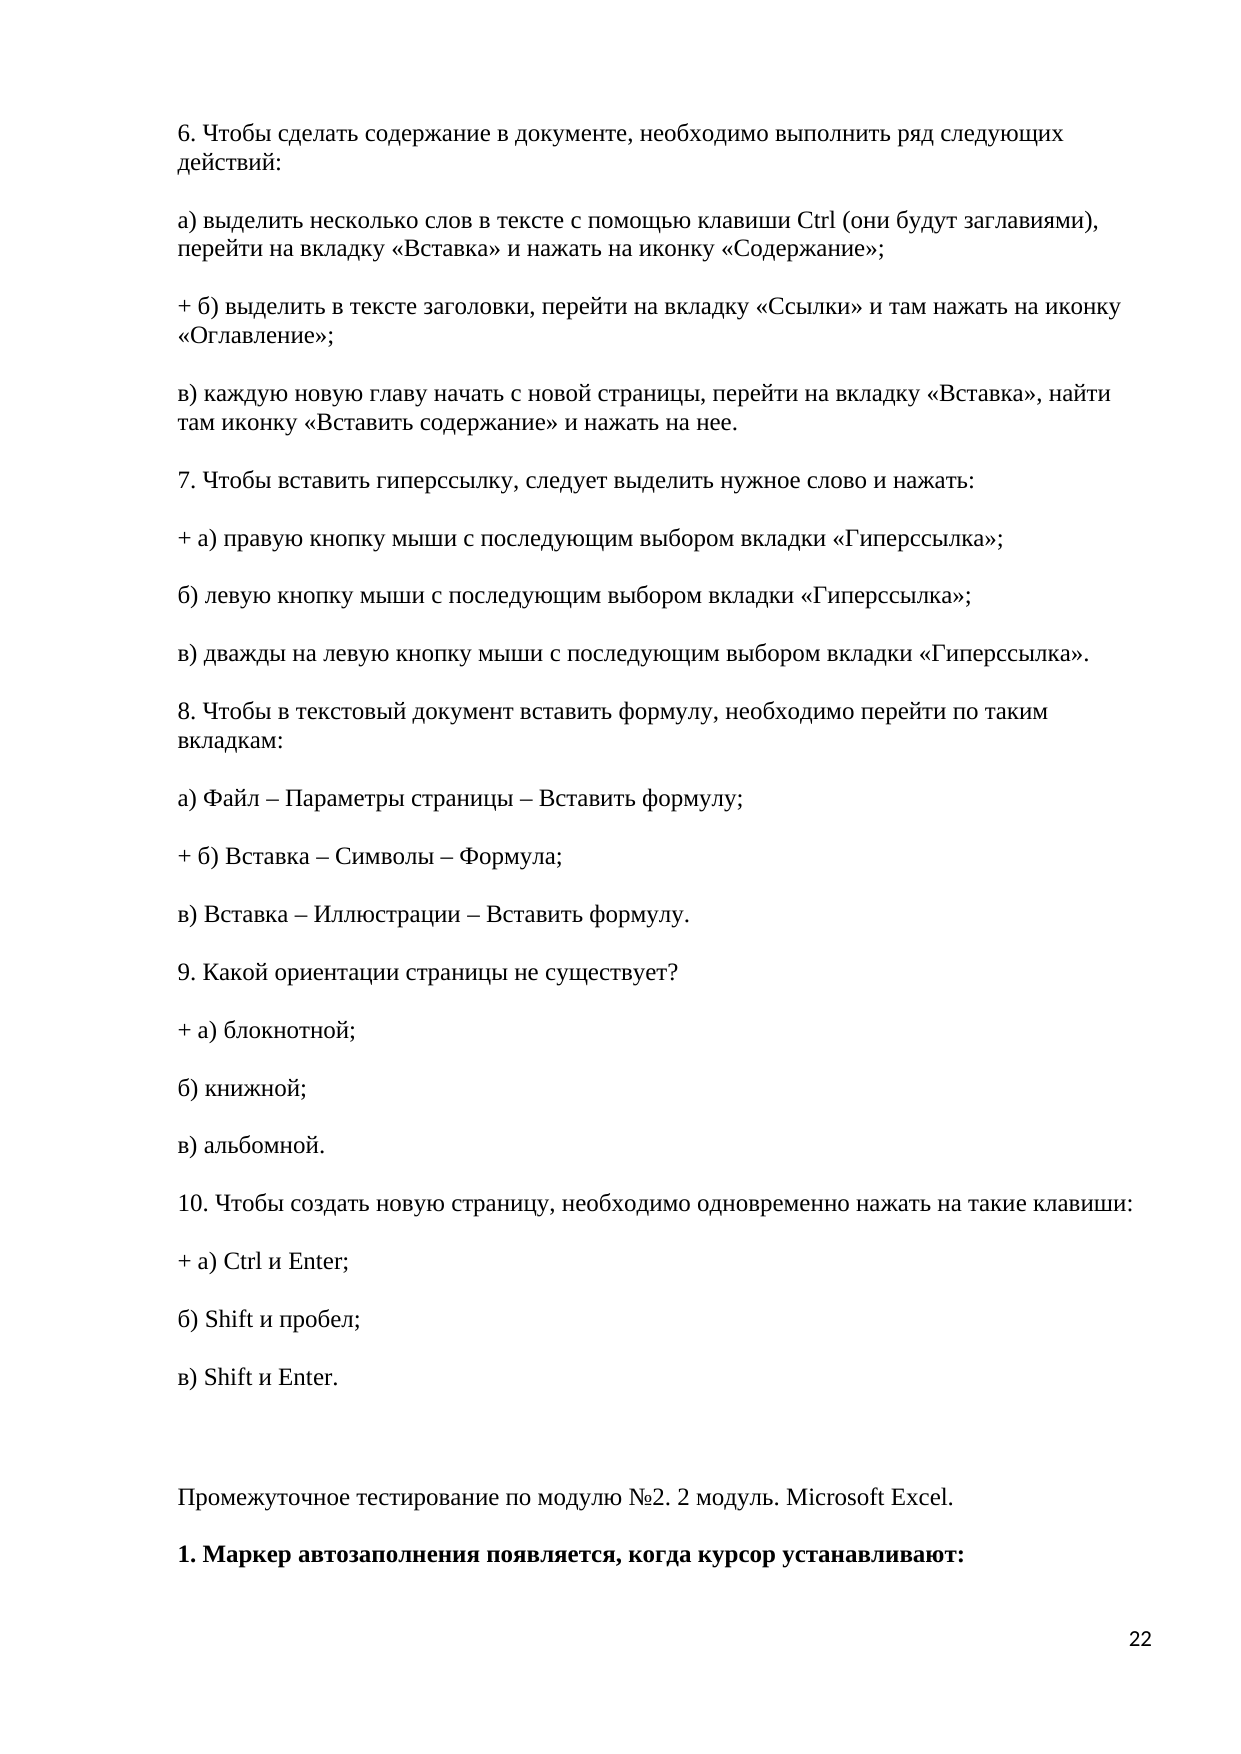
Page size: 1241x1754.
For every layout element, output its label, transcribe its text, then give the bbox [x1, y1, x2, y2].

text + б) выделить в тексте заголовки, перейти на вкладку «Ссылки» и там нажать на иконку «Оглавление»; [177, 291, 1152, 349]
text 1. Маркер автозаполнения появляется, когда курсор устанавливают: [177, 1539, 1152, 1568]
text + а) Ctrl и Enter; [177, 1246, 1152, 1275]
text + б) Вставка – Символы – Формула; [177, 841, 1152, 870]
text + а) блокнотной; [177, 1015, 1152, 1043]
text б) книжной; [177, 1073, 1152, 1101]
text в) каждую новую главу начать с новой страницы, перейти на вкладку «Вставка», найти там иконку «Вставить содержание» и нажать на нее. [177, 378, 1152, 436]
text б) левую кнопку мыши с последующим выбором вкладки «Гиперссылка»; [177, 581, 1152, 609]
text Промежуточное тестирование по модулю №2. 2 модуль. Microsoft Excel. [177, 1482, 1152, 1510]
text а) выделить несколько слов в тексте с помощью клавиши Ctrl (они будут заглавиями), перейти на вкладку «Вставка» и нажать на иконку «Содержание»; [177, 205, 1152, 262]
text б) Shift и пробел; [177, 1304, 1152, 1333]
text в) Вставка – Иллюстрации – Вставить формулу. [177, 899, 1152, 928]
text 8. Чтобы в текстовый документ вставить формулу, необходимо перейти по таким вкладкам: [177, 696, 1152, 754]
text в) дважды на левую кнопку мыши с последующим выбором вкладки «Гиперссылка». [177, 638, 1152, 667]
text 7. Чтобы вставить гиперссылку, следует выделить нужное слово и нажать: [177, 465, 1152, 493]
text в) альбомной. [177, 1131, 1152, 1159]
text + а) правую кнопку мыши с последующим выбором вкладки «Гиперссылка»; [177, 523, 1152, 551]
text 10. Чтобы создать новую страницу, необходимо одновременно нажать на такие клавиши: [177, 1188, 1152, 1217]
text а) Файл – Параметры страницы – Вставить формулу; [177, 783, 1152, 812]
text 9. Какой ориентации страницы не существует? [177, 957, 1152, 986]
text в) Shift и Enter. [177, 1362, 1152, 1391]
text 6. Чтобы сделать содержание в документе, необходимо выполнить ряд следующих действий: [177, 118, 1152, 176]
